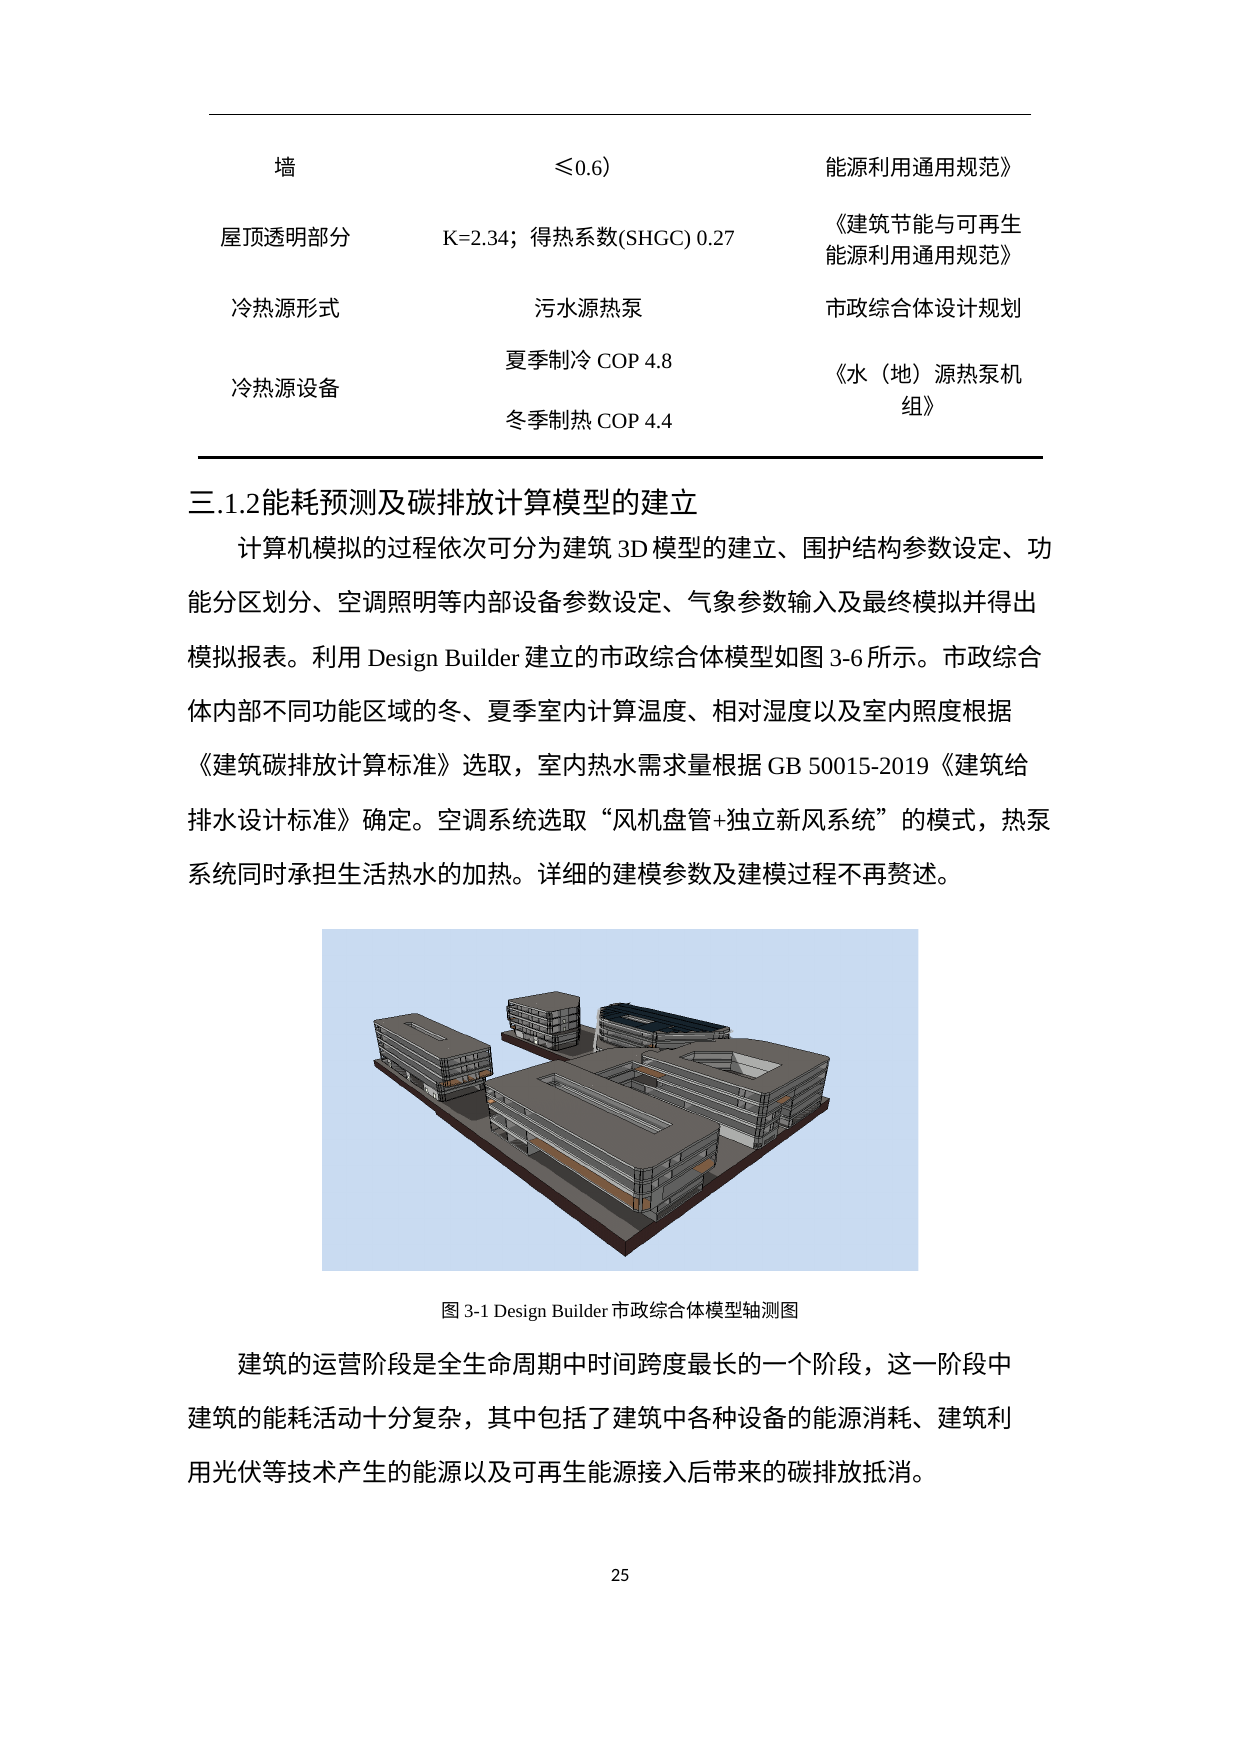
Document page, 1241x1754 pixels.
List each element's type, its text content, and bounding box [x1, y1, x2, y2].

picture [322, 929, 919, 1271]
table_cell 外窗和玻璃幕墙 [198, 150, 373, 207]
table_cell 屋顶透明部分 [198, 207, 373, 291]
text 计算机模拟的过程依次可分为建筑3D模型的建立、围护结构参数设定、功能分区划分、空调照明等内部设备参数设定、气象参数输入及最终模拟并得出模拟报表。利用Design Builder建立的市政综合体模型如图3-6所示。市政综合体内部不同功能区域的冬、夏季室内计算温度、相对湿度以及室内照度根据《建筑碳排放计算标准》选取，室内热水需求量根据GB 50015-2019《建筑给排水设计标准》确定。空调系统选取“风机盘管+独立新风系统”的模式，热泵系统同时承担生活热水的加热。详细的建模参数及建模过程不再赘述。 [187, 528, 1053, 891]
table_cell 市政综合体设计规划 [804, 291, 1042, 343]
table_cell 《水（地）源热泵机组》 [804, 344, 1042, 456]
subtitle 能耗预测及碳排放计算模型的建立 [187, 480, 1053, 522]
table_cell K=1.98 得热系数(SHGC) 0.45（0.5≤窗墙比≤0.6） [373, 150, 804, 207]
table_cell 冷热源形式 [198, 291, 373, 343]
table_cell 《建筑节能与可再生能源利用通用规范》 [804, 207, 1042, 291]
table_cell 冬季制热COP 4.4 [373, 400, 804, 456]
table_cell K=2.34；得热系数(SHGC) 0.27 [373, 207, 804, 291]
table_cell 夏季制冷COP 4.8 [373, 344, 804, 400]
table_cell 污水源热泵 [373, 291, 804, 343]
table_cell 《建筑节能与可再生能源利用通用规范》 [804, 150, 1042, 207]
table_cell 冷热源设备 [198, 344, 373, 456]
text 建筑的运营阶段是全生命周期中时间跨度最长的一个阶段，这一阶段中建筑的能耗活动十分复杂，其中包括了建筑中各种设备的能源消耗、建筑利用光伏等技术产生的能源以及可再生能源接入后带来的碳排放抵消。 [187, 1344, 1031, 1489]
text 图3-1 Design Builder市政综合体模型轴测图 [187, 1296, 1053, 1323]
